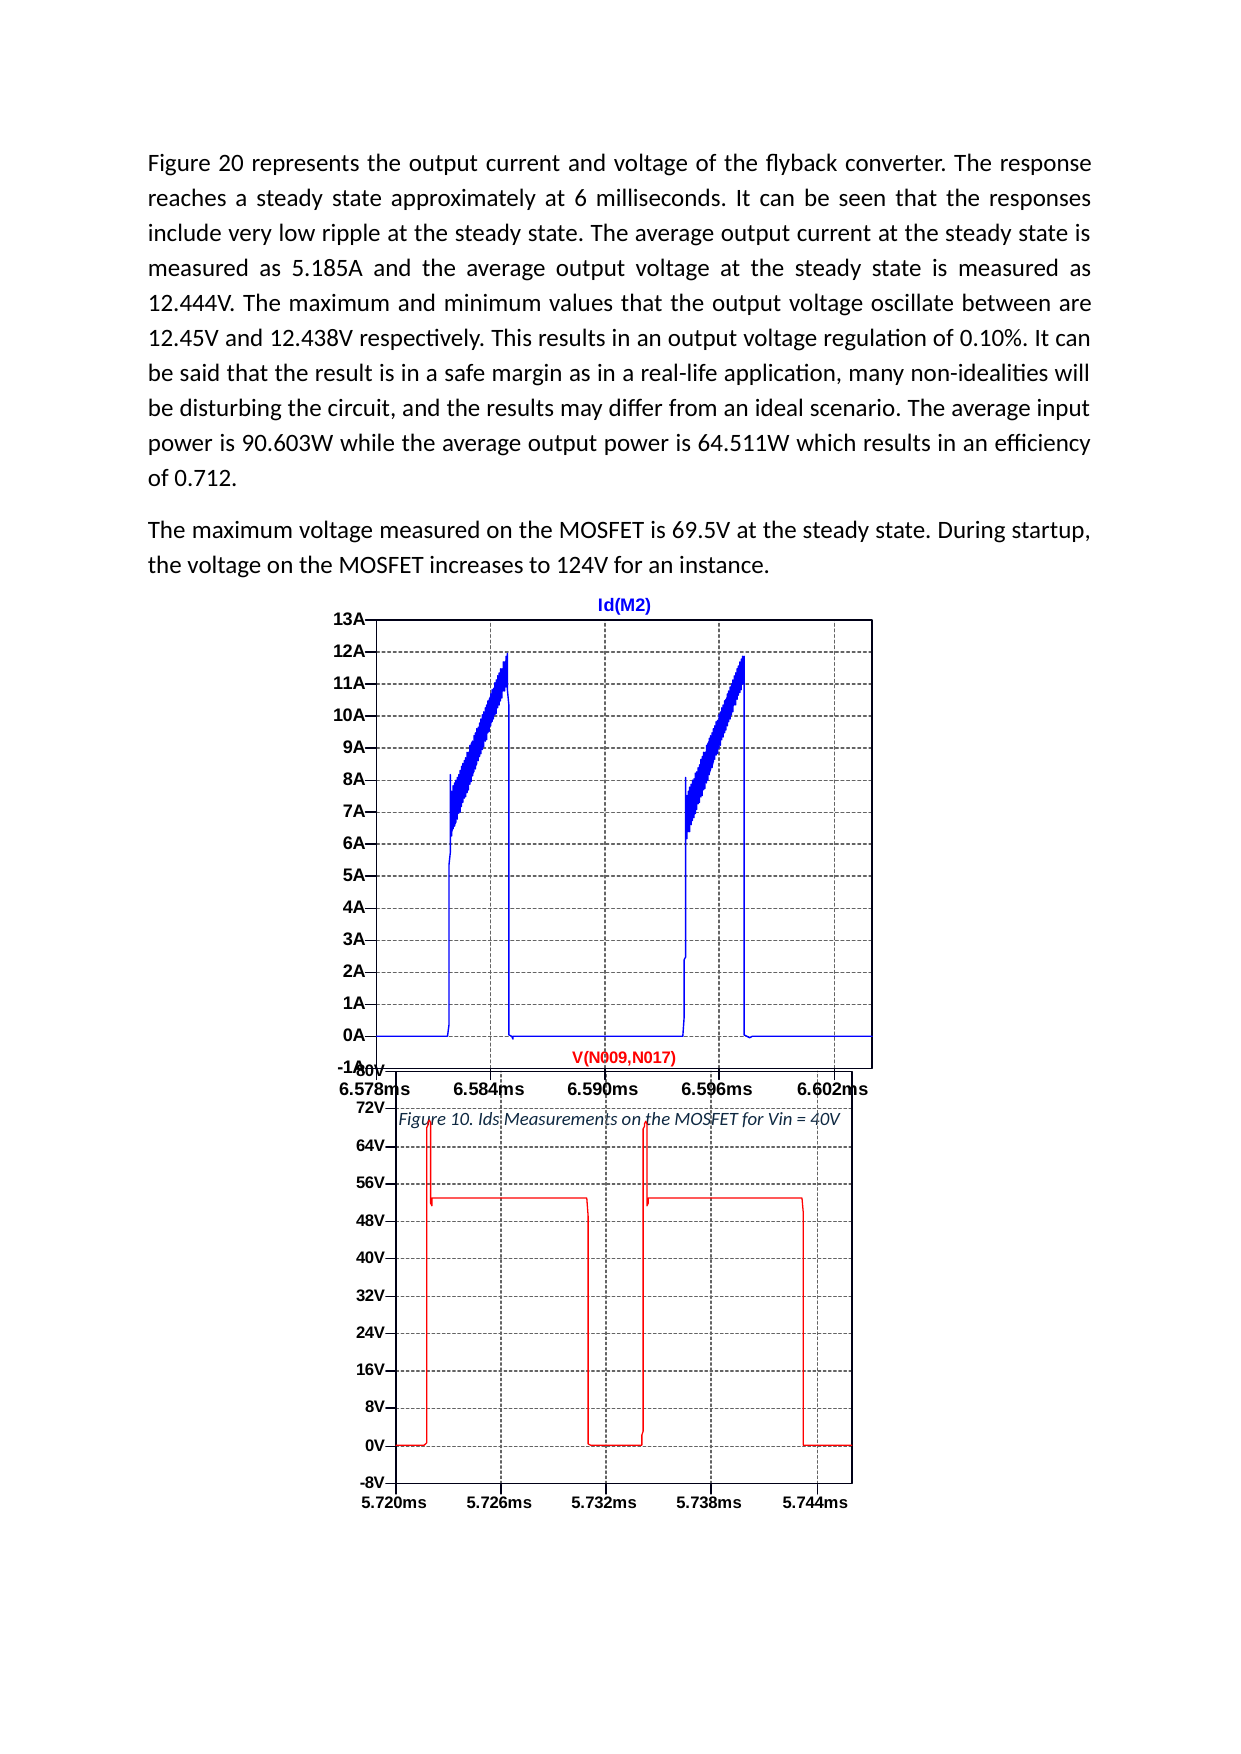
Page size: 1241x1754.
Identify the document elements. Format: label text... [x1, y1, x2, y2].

text Figure 20 represents the output current and voltage of the flyback converter. The response reaches a steady state approximately at 6 milliseconds. It can be seen that the responses include very low ripple at the steady state. The average output current at the steady state is measured as 5.185A and the average output voltage at the steady state is measured as 12.444V. The maximum and minimum values that the output voltage oscillate between are 12.45V and 12.438V respectively. This results in an output voltage regulation of 0.10%. It can be said that the result is in a safe margin as in a real-life application, many non-idealities will be disturbing the circuit, and the results may differ from an ideal scenario. The average input power is 90.603W while the average output power is 64.511W which results in an efficiency of 0.712. [148, 148, 1093, 493]
text The maximum voltage measured on the MOSFET is 69.5V at the steady state. During startup, the voltage on the MOSFET increases to 124V for an instance. [148, 514, 1093, 580]
